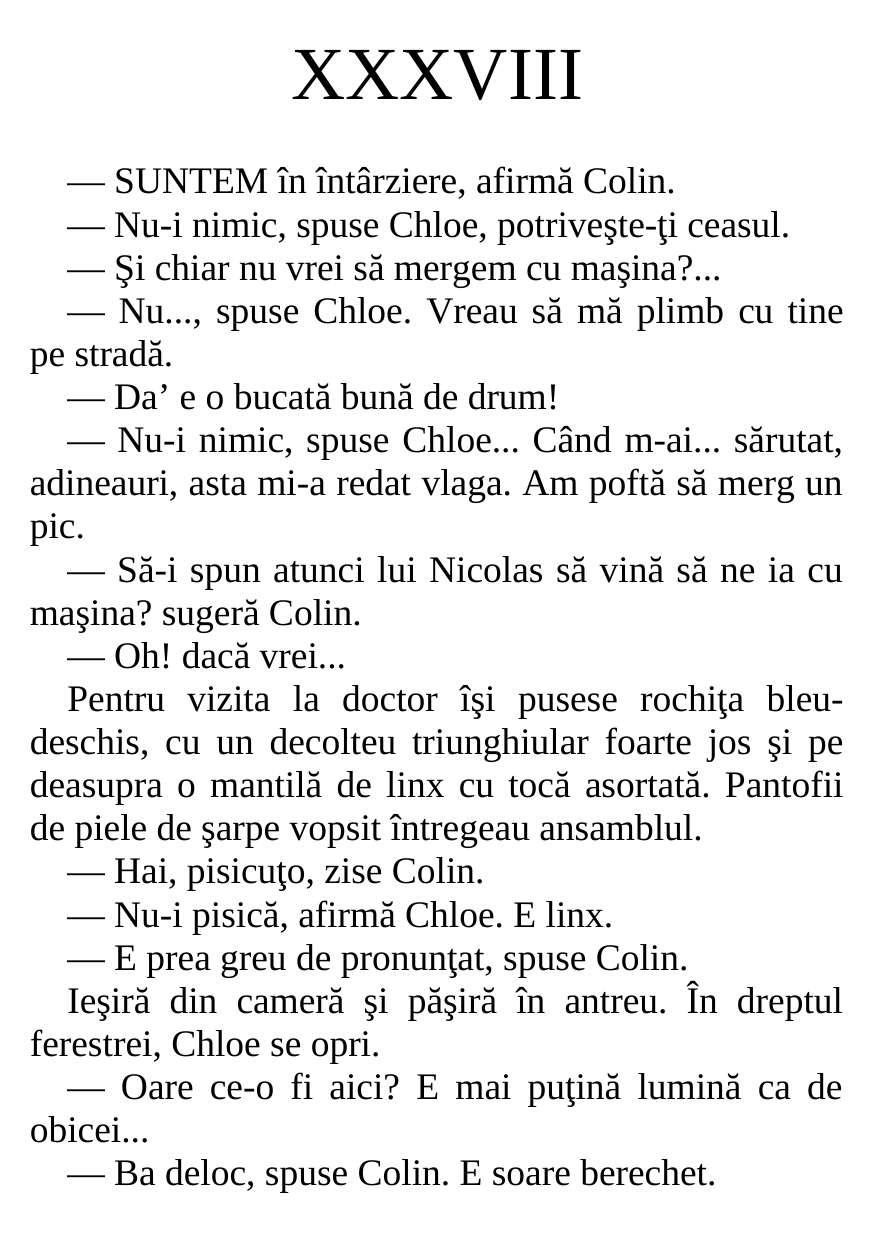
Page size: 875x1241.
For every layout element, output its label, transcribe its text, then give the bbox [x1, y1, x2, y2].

text — Ba deloc, spuse Colin. E soare berechet. [29, 1151, 844, 1194]
text — SUNTEM în întârziere, afirmă Colin. [29, 159, 844, 202]
text Ieşiră din cameră şi păşiră în antreu. În dreptul ferestrei, Chloe se opri. [29, 978, 844, 1064]
text — Să-i spun atunci lui Nicolas să vină să ne ia cu maşina? sugeră Colin. [29, 547, 844, 633]
text — Şi chiar nu vrei să mergem cu maşina?... [29, 245, 844, 288]
text — Nu..., spuse Chloe. Vreau să mă plimb cu tine pe stradă. [29, 288, 844, 374]
text — Nu-i nimic, spuse Chloe... Când m-ai... sărutat, adineauri, asta mi-a redat vlaga. Am poftă să merg un pic. [29, 418, 844, 547]
text — Oh! dacă vrei... [29, 633, 844, 676]
text — Hai, pisicuţo, zise Colin. [29, 849, 844, 892]
text — Nu-i nimic, spuse Chloe, potriveşte-ţi ceasul. [29, 202, 844, 245]
text — Da’ e o bucată bună de drum! [29, 374, 844, 418]
text Pentru vizita la doctor îşi pusese rochiţa bleu-deschis, cu un decolteu triunghiular foarte jos şi pe deasupra o mantilă de linx cu tocă asortată. Pantofii de piele de şarpe vopsit întregeau ansamblul. [29, 676, 844, 849]
text — Nu-i pisică, afirmă Chloe. E linx. [29, 892, 844, 935]
text — E prea greu de pronunţat, spuse Colin. [29, 935, 844, 978]
text — Oare ce-o fi aici? E mai puţină lumină ca de obicei... [29, 1064, 844, 1151]
subtitle XXXVIII [29, 29, 844, 116]
